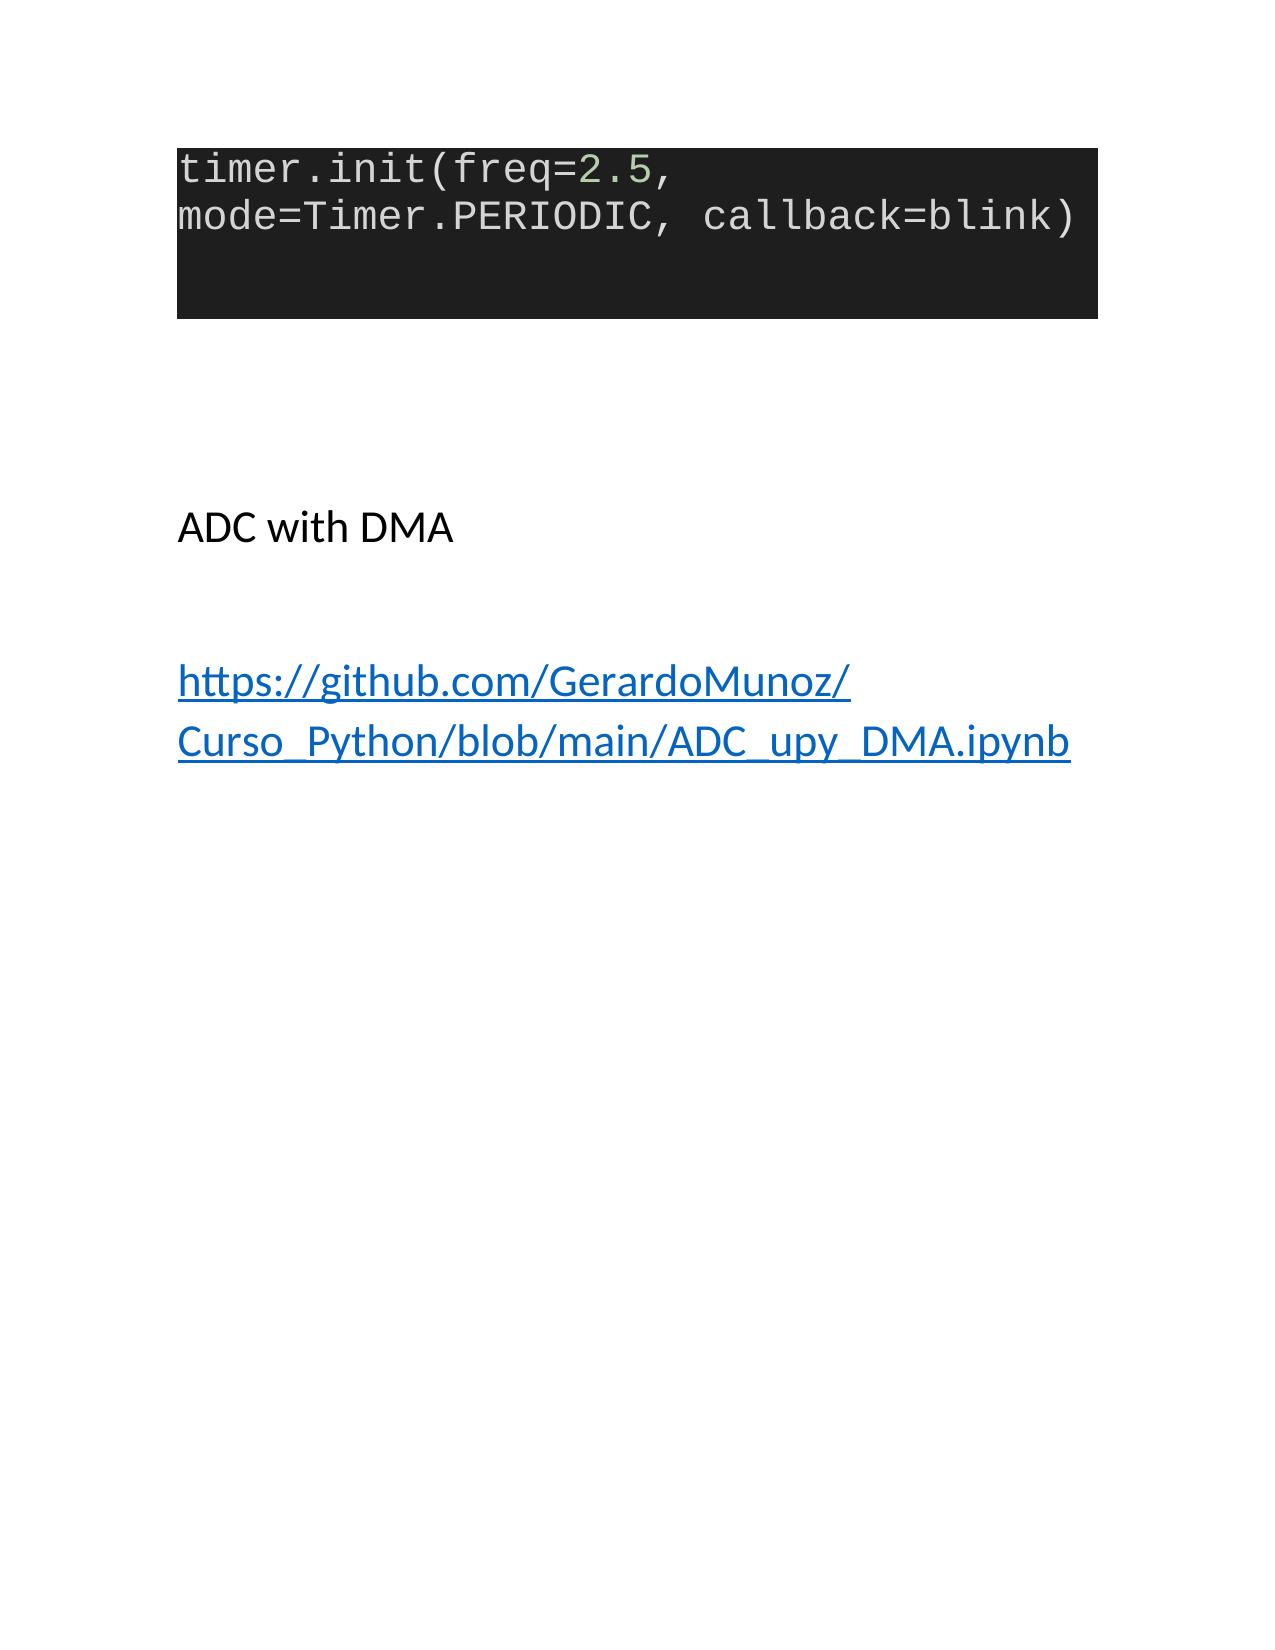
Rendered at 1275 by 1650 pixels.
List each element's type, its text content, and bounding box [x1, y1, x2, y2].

text https://github.com/GerardoMunoz/Curso_Python/blob/main/ADC_upy_DMA.ipynb [177, 652, 1098, 768]
text ADC with DMA [177, 498, 1098, 554]
text timer.init(freq=2.5, mode=Timer.PERIODIC, callback=blink) [177, 148, 1098, 242]
